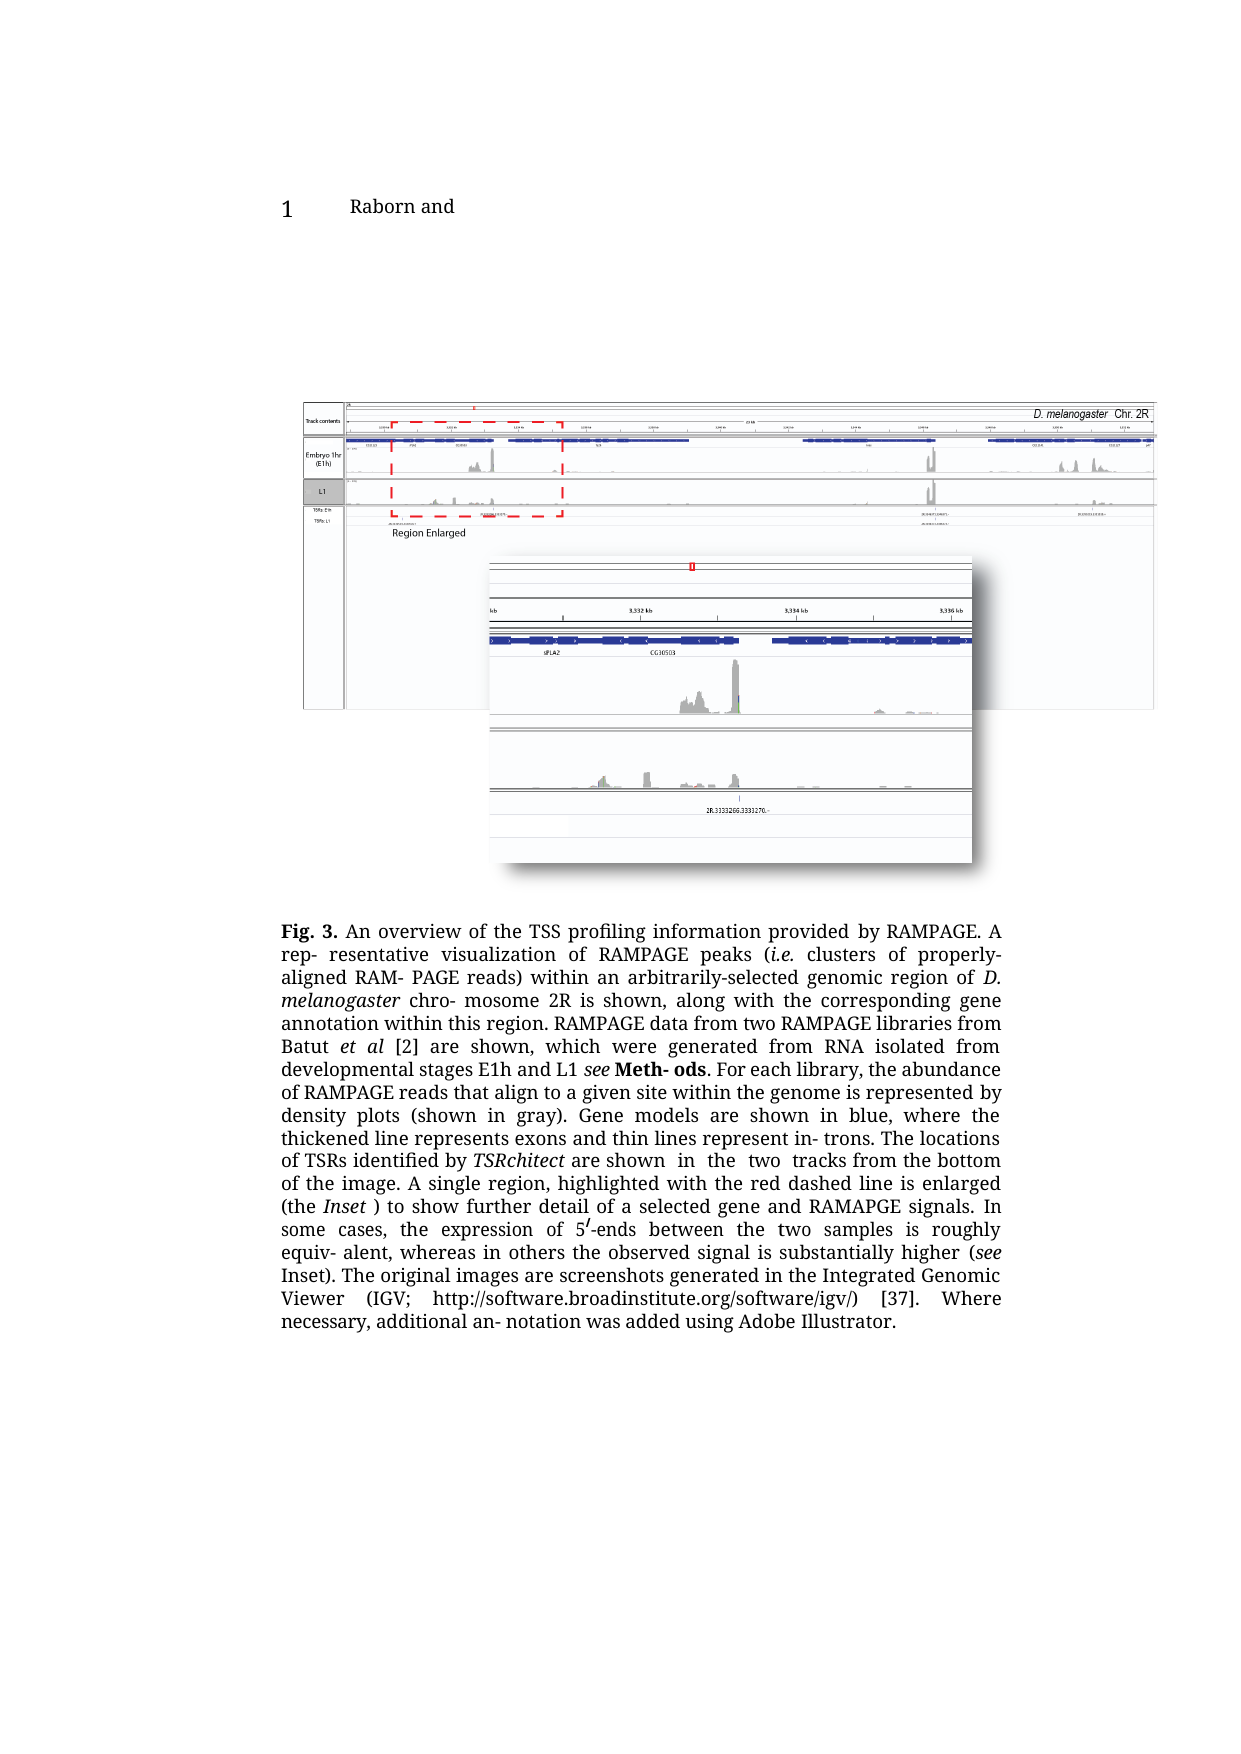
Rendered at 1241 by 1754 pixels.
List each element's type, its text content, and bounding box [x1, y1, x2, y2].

text Fig. 3. An overview of the TSS profiling information provided by RAMPAGE. A rep- resentative visualization of RAMPAGE peaks (i.e. clusters of properly-aligned RAM- PAGE reads) within an arbitrarily-selected genomic region of D. melanogaster chro- mosome 2R is shown, along with the corresponding gene annotation within this region. RAMPAGE data from two RAMPAGE libraries from Batut et al [2] are shown, which were generated from RNA isolated from developmental stages E1h and L1 see Meth- ods. For each library, the abundance of RAMPAGE reads that align to a given site within the genome is represented by density plots (shown in gray). Gene models are shown in blue, where the thickened line represents exons and thin lines represent in- trons. The locations of TSRs identified by TSRchitect are shown in the two tracks from the bottom of the image. A single region, highlighted with the red dashed line is enlarged (the Inset ) to show further detail of a selected gene and RAMAPGE signals. In some cases, the expression of 5l-ends between the two samples is roughly equiv- alent, whereas in others the observed signal is substantially higher (see Inset). The original images are screenshots generated in the Integrated Genomic Viewer (IGV; http://software.broadinstitute.org/software/igv/) [37]. Where necessary, additional an- notation was added using Adobe Illustrator. [281, 920, 1002, 1333]
picture [303, 402, 1158, 893]
